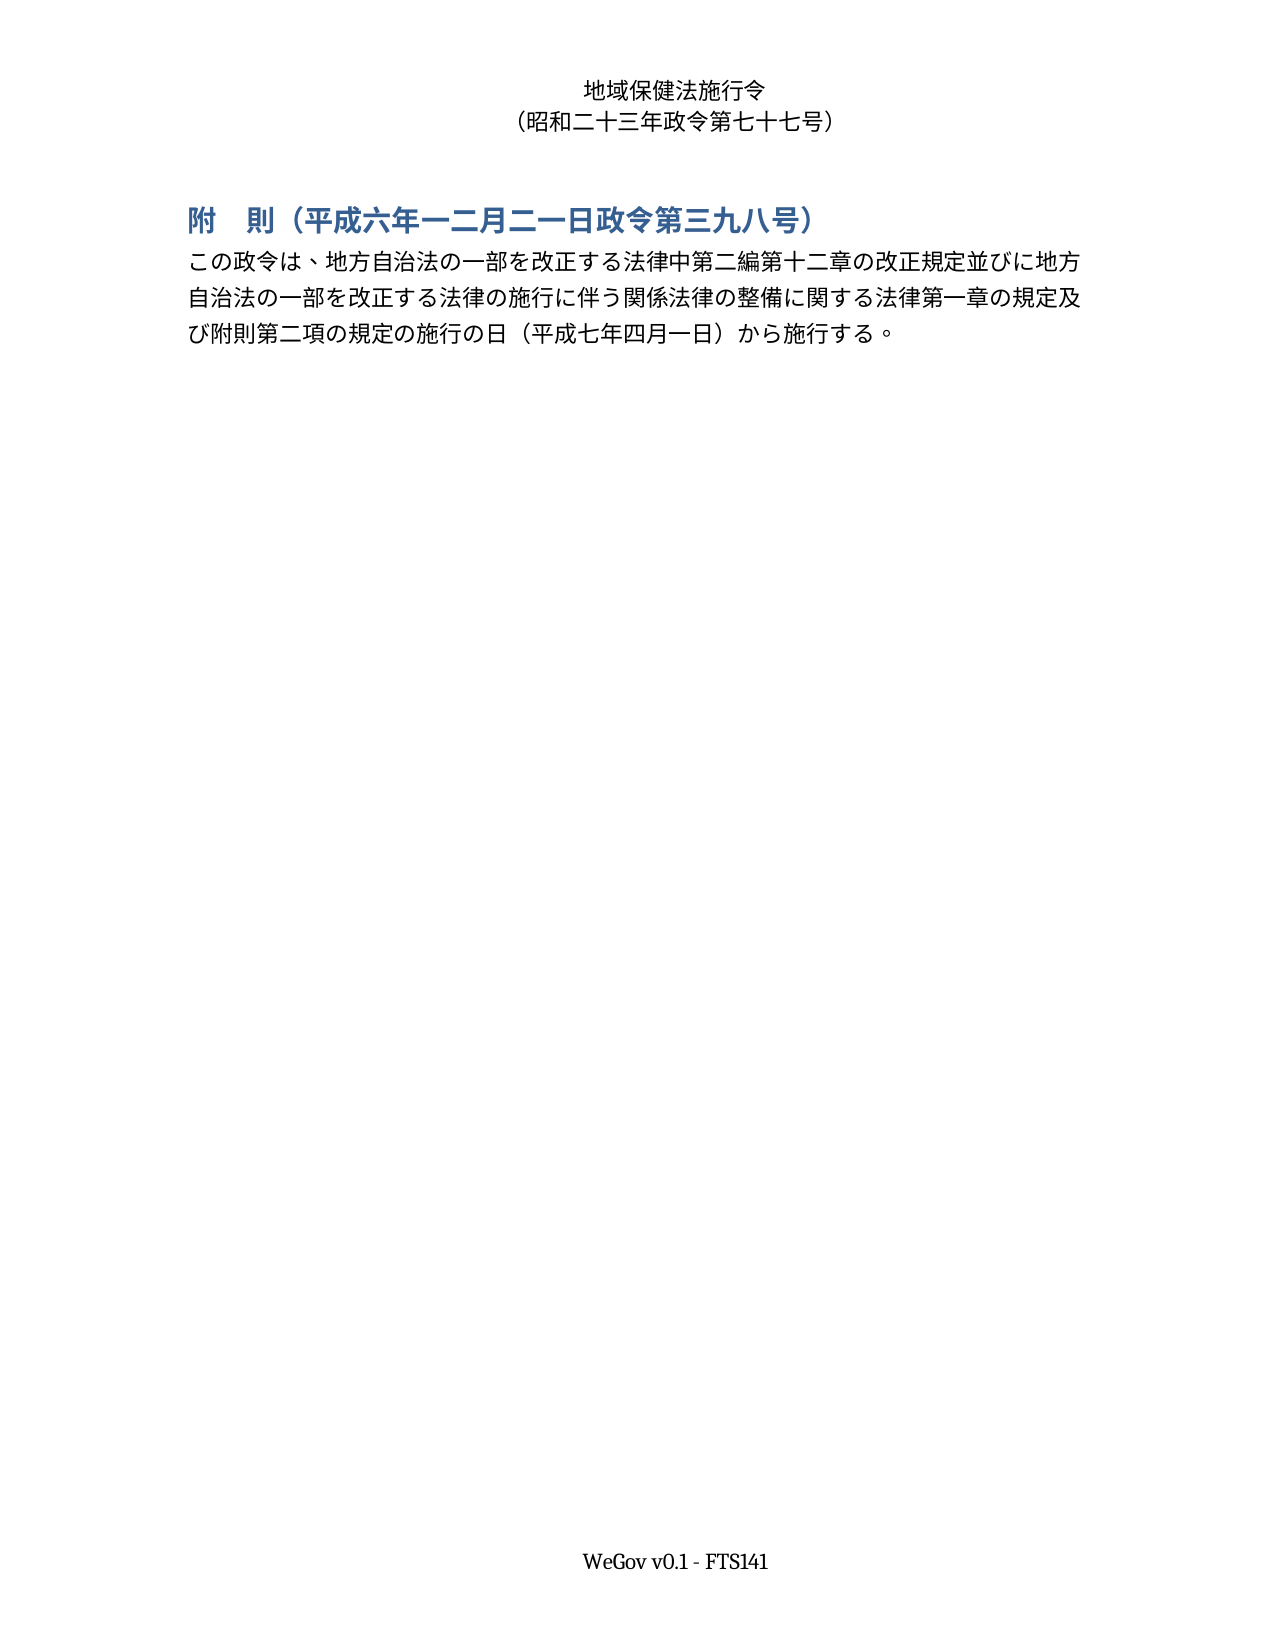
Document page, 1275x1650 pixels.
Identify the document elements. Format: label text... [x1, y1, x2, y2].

subtitle 附 則（平成六年一二月二一日政令第三九八号） [187, 200, 1087, 240]
text この政令は、地方自治法の一部を改正する法律中第二編第十二章の改正規定並びに地方自治法の一部を改正する法律の施行に伴う関係法律の整備に関する法律第一章の規定及び附則第二項の規定の施行の日（平成七年四月一日）から施行する。 [187, 246, 1087, 349]
